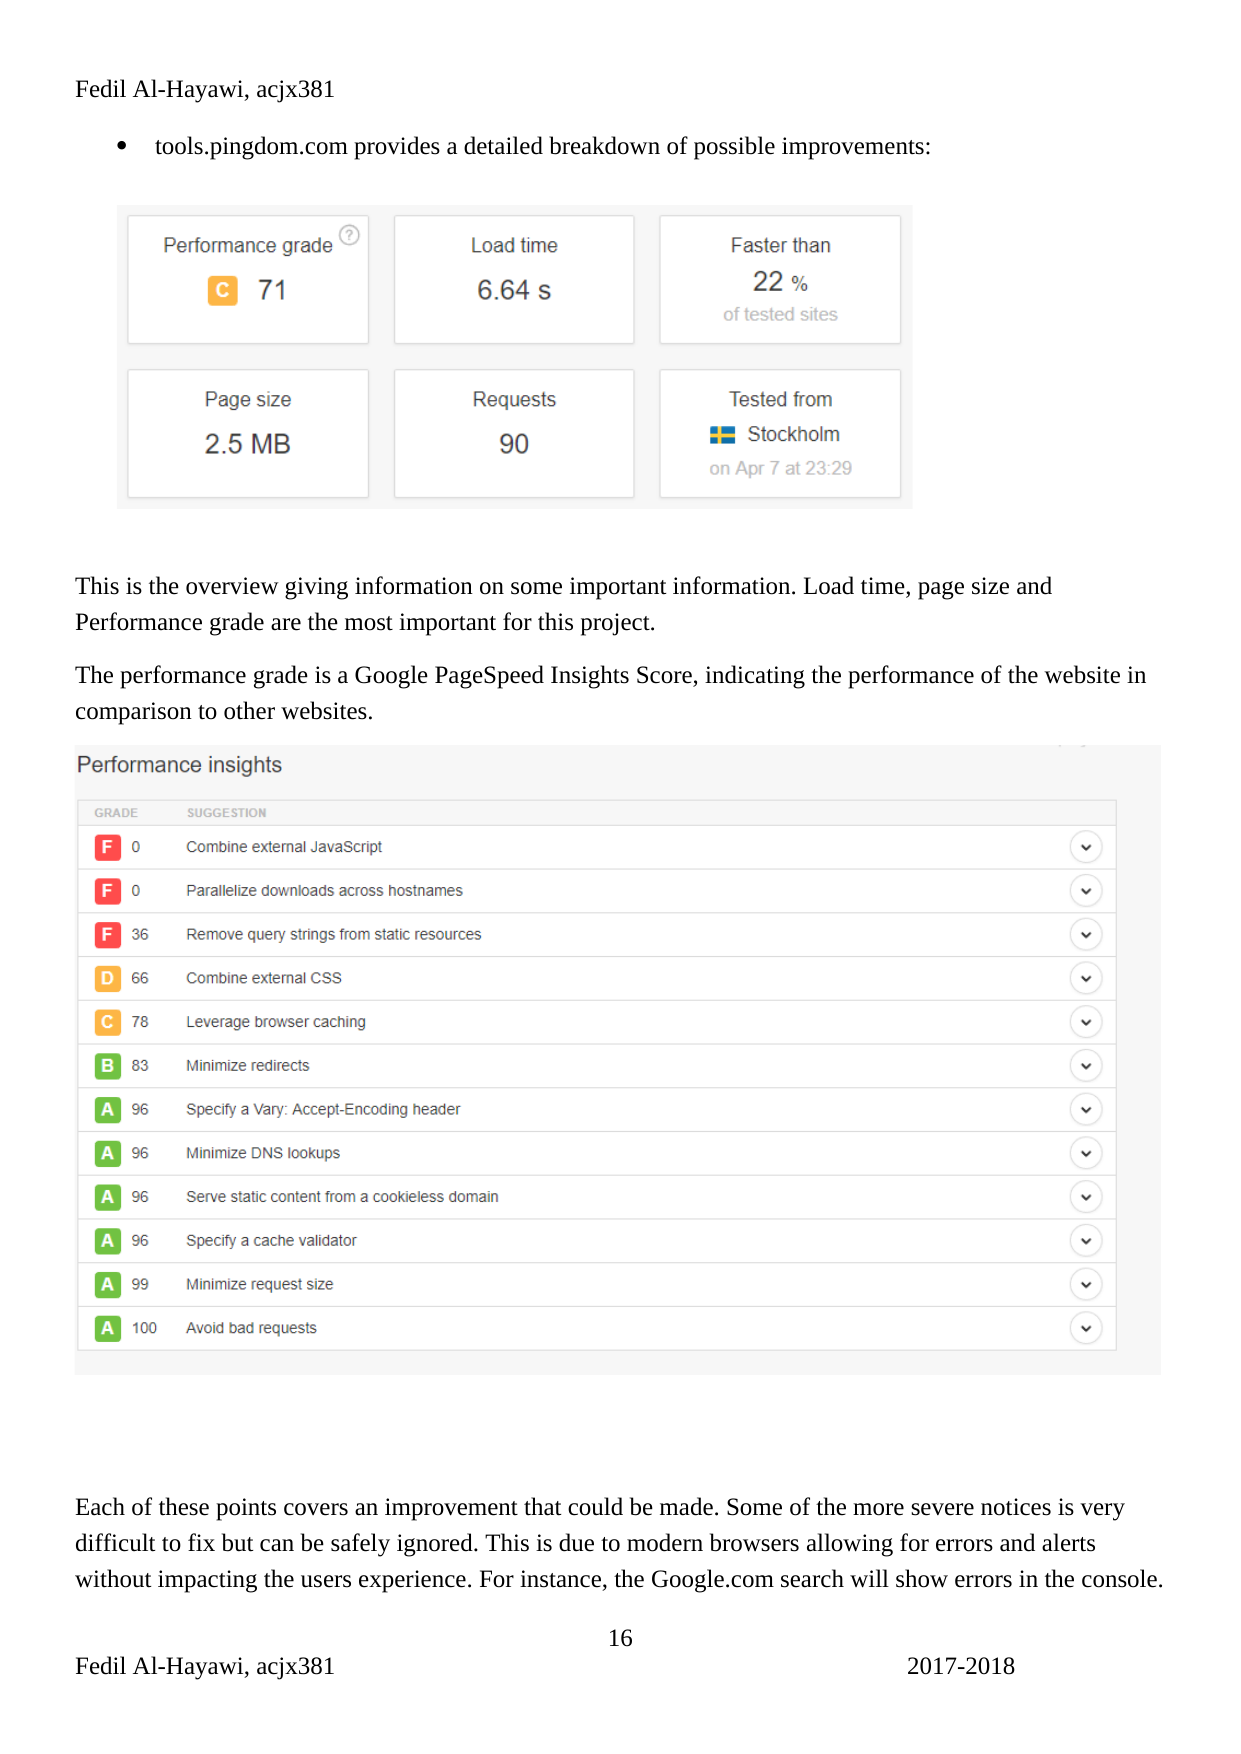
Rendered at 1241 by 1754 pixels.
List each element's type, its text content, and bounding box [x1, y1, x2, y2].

text The performance grade is a Google PageSpeed Insights Score, indicating the performance of the website in comparison to other websites. [75, 660, 1165, 724]
picture [115, 205, 913, 507]
text This is the overview giving information on some important information. Load time, page size and Performance grade are the most important for this project. [75, 571, 1165, 636]
picture [73, 745, 1160, 1374]
text Each of these points covers an improvement that could be made. Some of the more severe notices is very difficult to fix but can be safely ignored. This is due to modern browsers allowing for errors and alerts without impacting the users experience. For instance, the Google.com search will show errors in the console. [75, 1492, 1165, 1593]
list tools.pingdom.com provides a detailed breakdown of possible improvements: [117, 131, 1165, 160]
